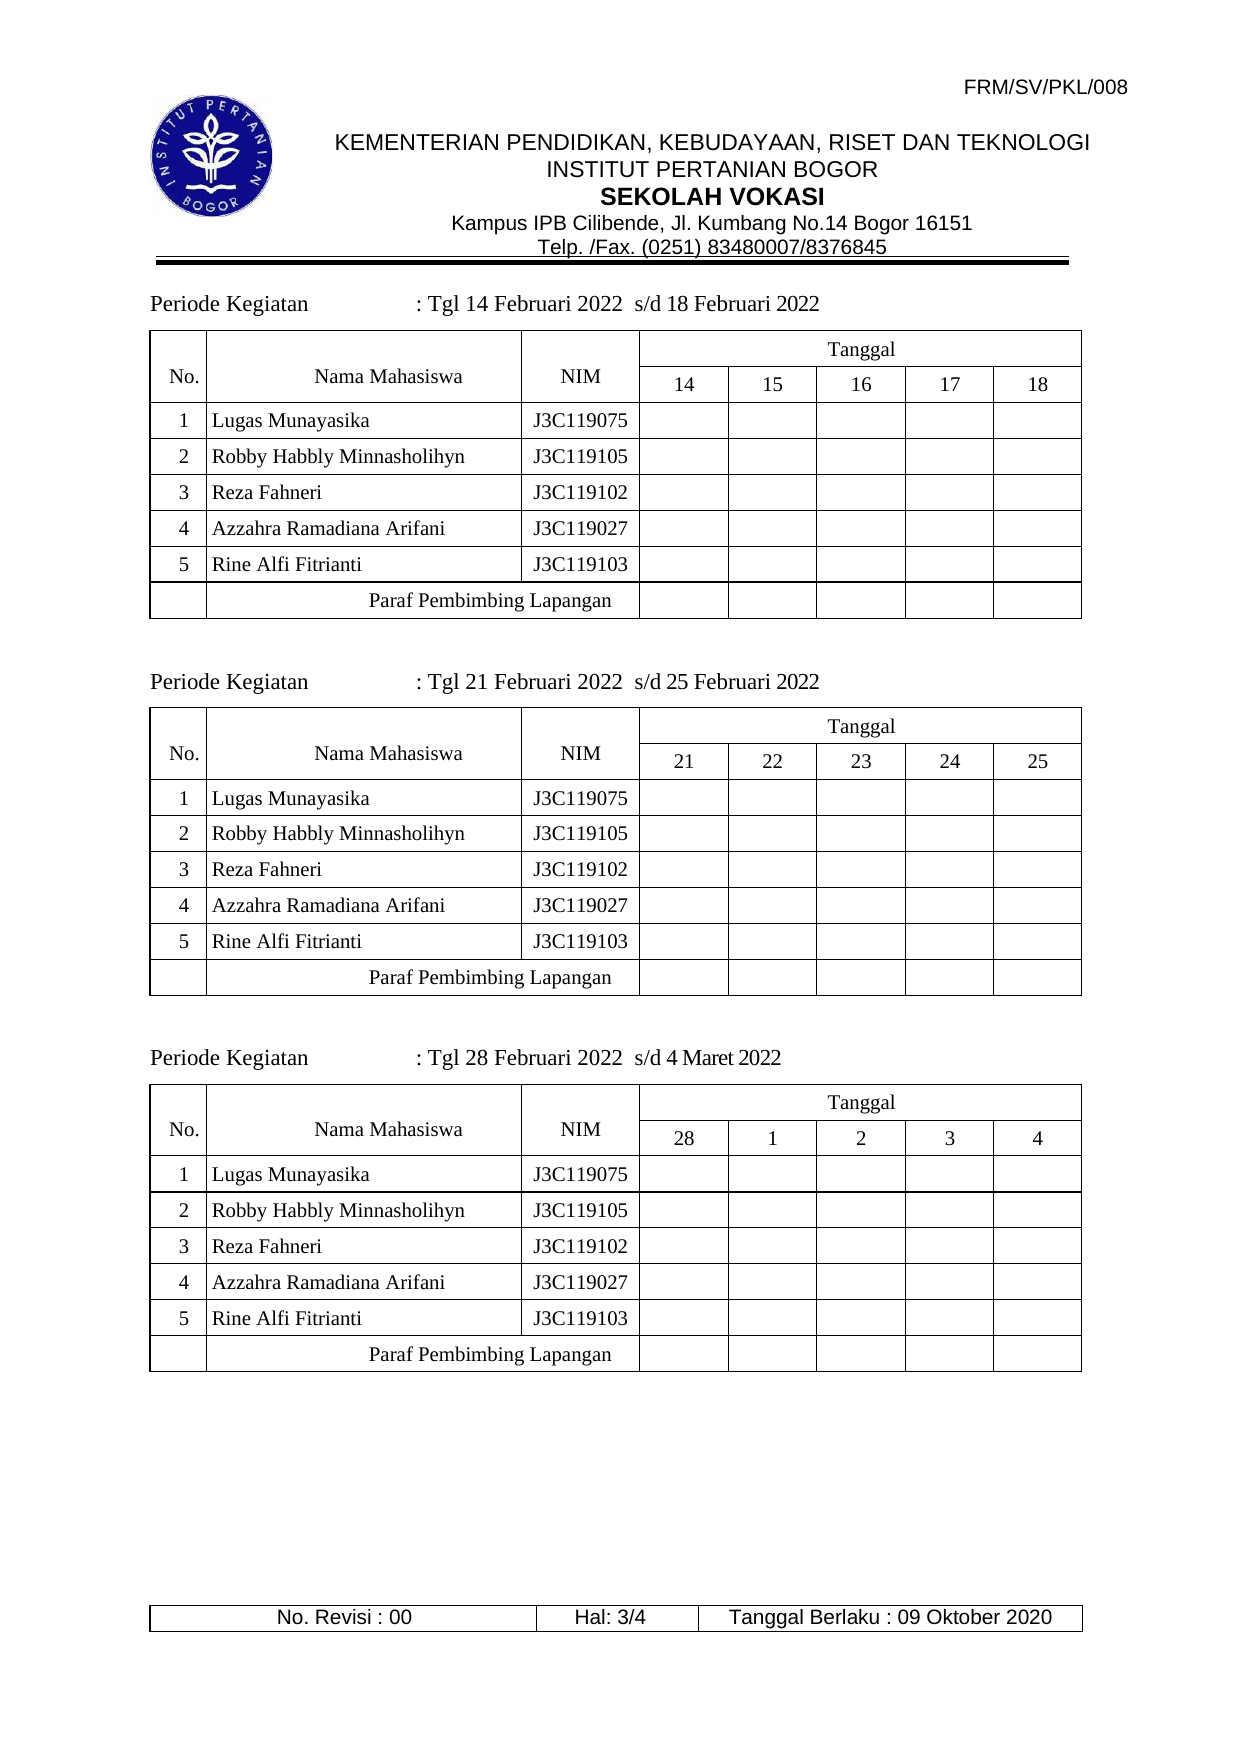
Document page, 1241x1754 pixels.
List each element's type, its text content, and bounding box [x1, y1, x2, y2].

table_cell [906, 960, 993, 994]
table_cell 21 [640, 744, 728, 779]
table_cell J3C119027 [522, 511, 639, 546]
table_cell [729, 511, 816, 546]
table_cell Robby Habbly Minnasholihyn [207, 816, 521, 851]
table_cell Lugas Munayasika [207, 1156, 521, 1191]
table_cell J3C119103 [522, 924, 639, 959]
table_cell [906, 475, 993, 509]
table_cell 18 [994, 367, 1081, 402]
table_cell [817, 1264, 905, 1299]
table_cell Paraf Pembimbing Lapangan [207, 1336, 639, 1371]
text Periode Kegiatan : Tgl 28 Februari 2022 s/d 4 Maret 2022 [150, 1044, 1196, 1071]
table_cell 4 [151, 1264, 206, 1299]
table_header No. [151, 708, 206, 779]
table_cell 4 [151, 888, 206, 923]
table_cell [817, 583, 905, 617]
table_cell J3C119105 [522, 1193, 639, 1227]
table_header Hal: 3/4 [537, 1606, 698, 1631]
table_cell [906, 583, 993, 617]
table_cell [729, 547, 816, 581]
table_cell [729, 1300, 816, 1335]
table_header Tanggal [640, 1085, 1081, 1119]
table_cell [906, 924, 993, 959]
table_cell [817, 547, 905, 581]
table_cell [994, 583, 1081, 617]
table_cell [994, 1193, 1081, 1227]
table_cell [817, 888, 905, 923]
table_cell J3C119027 [522, 888, 639, 923]
table_cell J3C119027 [522, 1264, 639, 1299]
table_cell Rine Alfi Fitrianti [207, 547, 521, 581]
table_cell [640, 439, 728, 474]
table_cell J3C119105 [522, 439, 639, 474]
table_cell [817, 816, 905, 851]
table_cell Lugas Munayasika [207, 403, 521, 438]
table_cell [906, 1193, 993, 1227]
table_cell 5 [151, 547, 206, 581]
table_cell Lugas Munayasika [207, 780, 521, 815]
table_cell [994, 547, 1081, 581]
table_cell J3C119075 [522, 780, 639, 815]
table_cell [906, 439, 993, 474]
table_cell Robby Habbly Minnasholihyn [207, 439, 521, 474]
table_cell [906, 1228, 993, 1263]
table_cell [994, 888, 1081, 923]
table_cell [729, 403, 816, 438]
table_cell [994, 1336, 1081, 1371]
table_cell [640, 960, 728, 994]
table_cell Reza Fahneri [207, 852, 521, 887]
table_cell [640, 1228, 728, 1263]
table_cell [906, 816, 993, 851]
table_header No. [151, 331, 206, 402]
table_cell [906, 547, 993, 581]
table_cell Paraf Pembimbing Lapangan [207, 583, 639, 617]
table_header Tanggal Berlaku : 09 Oktober 2020 [699, 1606, 1082, 1631]
table_cell [640, 583, 728, 617]
table_cell [994, 852, 1081, 887]
table_cell [817, 960, 905, 994]
table_cell J3C119102 [522, 1228, 639, 1263]
table_cell [994, 816, 1081, 851]
text Periode Kegiatan : Tgl 14 Februari 2022 s/d 18 Februari 2022 [150, 291, 1196, 317]
table_cell [729, 1156, 816, 1191]
table_cell 22 [729, 744, 816, 779]
table_cell [729, 852, 816, 887]
table_cell [994, 475, 1081, 509]
table_cell 3 [906, 1121, 993, 1155]
table_cell [817, 780, 905, 815]
table_header No. [151, 1085, 206, 1155]
table_cell [729, 583, 816, 617]
table_cell [994, 511, 1081, 546]
table_cell [906, 1336, 993, 1371]
table_cell [729, 924, 816, 959]
table_cell [817, 1336, 905, 1371]
table_cell [729, 1264, 816, 1299]
table_cell 3 [151, 475, 206, 509]
table_cell J3C119075 [522, 1156, 639, 1191]
table_cell [994, 1300, 1081, 1335]
table_cell Azzahra Ramadiana Arifani [207, 888, 521, 923]
table_cell [994, 1156, 1081, 1191]
table_cell 28 [640, 1121, 728, 1155]
table_cell [817, 1228, 905, 1263]
table_cell 1 [729, 1121, 816, 1155]
table_cell [994, 924, 1081, 959]
table_cell Rine Alfi Fitrianti [207, 1300, 521, 1335]
table_cell [994, 439, 1081, 474]
table_cell [640, 924, 728, 959]
table_cell [640, 1156, 728, 1191]
table_cell 2 [151, 1193, 206, 1227]
table_cell [817, 511, 905, 546]
table_cell 14 [640, 367, 728, 402]
table_header Tanggal [640, 708, 1081, 743]
table_cell [729, 475, 816, 509]
table_cell J3C119103 [522, 1300, 639, 1335]
picture [150, 95, 273, 217]
table_cell 2 [817, 1121, 905, 1155]
table_header Nama Mahasiswa [207, 708, 521, 779]
table_cell J3C119102 [522, 475, 639, 509]
table_cell [640, 816, 728, 851]
table_cell [994, 1228, 1081, 1263]
table_cell Reza Fahneri [207, 1228, 521, 1263]
table_cell [151, 583, 206, 617]
table_cell [640, 1193, 728, 1227]
table_cell [817, 1156, 905, 1191]
table_cell 1 [151, 403, 206, 438]
table_cell [906, 1264, 993, 1299]
table_cell [640, 888, 728, 923]
table_cell [640, 852, 728, 887]
table_cell 4 [151, 511, 206, 546]
table_cell [906, 511, 993, 546]
table_cell [640, 1300, 728, 1335]
table_cell [640, 1336, 728, 1371]
table_cell J3C119075 [522, 403, 639, 438]
table_cell [906, 1156, 993, 1191]
table_cell [151, 960, 206, 994]
table_cell Reza Fahneri [207, 475, 521, 509]
table_cell [640, 475, 728, 509]
table_cell [640, 511, 728, 546]
table_cell [817, 1300, 905, 1335]
table_cell [729, 888, 816, 923]
table_cell J3C119105 [522, 816, 639, 851]
table_cell 25 [994, 744, 1081, 779]
table_cell [729, 1336, 816, 1371]
table_cell 2 [151, 816, 206, 851]
table_cell [994, 960, 1081, 994]
table_cell [729, 960, 816, 994]
table_cell [729, 1228, 816, 1263]
table_cell 1 [151, 1156, 206, 1191]
table_cell [729, 439, 816, 474]
table_cell [729, 1193, 816, 1227]
table_cell [640, 547, 728, 581]
table_cell 3 [151, 1228, 206, 1263]
table_cell Azzahra Ramadiana Arifani [207, 511, 521, 546]
table_cell [817, 852, 905, 887]
table_cell Robby Habbly Minnasholihyn [207, 1193, 521, 1227]
table_cell J3C119102 [522, 852, 639, 887]
table_header No. Revisi : 00 [151, 1606, 536, 1631]
table_cell [906, 888, 993, 923]
table_cell 17 [906, 367, 993, 402]
table_cell 15 [729, 367, 816, 402]
table_cell [729, 816, 816, 851]
table_cell [994, 403, 1081, 438]
table_header NIM [522, 1085, 639, 1155]
table_cell 24 [906, 744, 993, 779]
table_cell [817, 1193, 905, 1227]
table_cell 5 [151, 924, 206, 959]
table_cell 5 [151, 1300, 206, 1335]
table_cell Azzahra Ramadiana Arifani [207, 1264, 521, 1299]
table_cell 3 [151, 852, 206, 887]
table_cell [640, 780, 728, 815]
table_cell [817, 439, 905, 474]
table_cell 1 [151, 780, 206, 815]
table_cell [994, 1264, 1081, 1299]
table_header NIM [522, 331, 639, 402]
table_cell 16 [817, 367, 905, 402]
table_cell [906, 780, 993, 815]
table_cell [994, 780, 1081, 815]
table_cell [640, 403, 728, 438]
table_cell 2 [151, 439, 206, 474]
table_cell [906, 852, 993, 887]
table_cell [729, 780, 816, 815]
table_cell [817, 475, 905, 509]
table_header Tanggal [640, 331, 1081, 366]
table_header Nama Mahasiswa [207, 1085, 521, 1155]
table_cell [817, 924, 905, 959]
table_cell [640, 1264, 728, 1299]
table_cell [906, 403, 993, 438]
table_header Nama Mahasiswa [207, 331, 521, 402]
text Periode Kegiatan : Tgl 21 Februari 2022 s/d 25 Februari 2022 [150, 668, 1196, 694]
table_cell Paraf Pembimbing Lapangan [207, 960, 639, 994]
table_cell [151, 1336, 206, 1371]
table_header NIM [522, 708, 639, 779]
table_cell [817, 403, 905, 438]
table_cell J3C119103 [522, 547, 639, 581]
table_cell [906, 1300, 993, 1335]
table_cell 4 [994, 1121, 1081, 1155]
table_cell Rine Alfi Fitrianti [207, 924, 521, 959]
table_cell 23 [817, 744, 905, 779]
